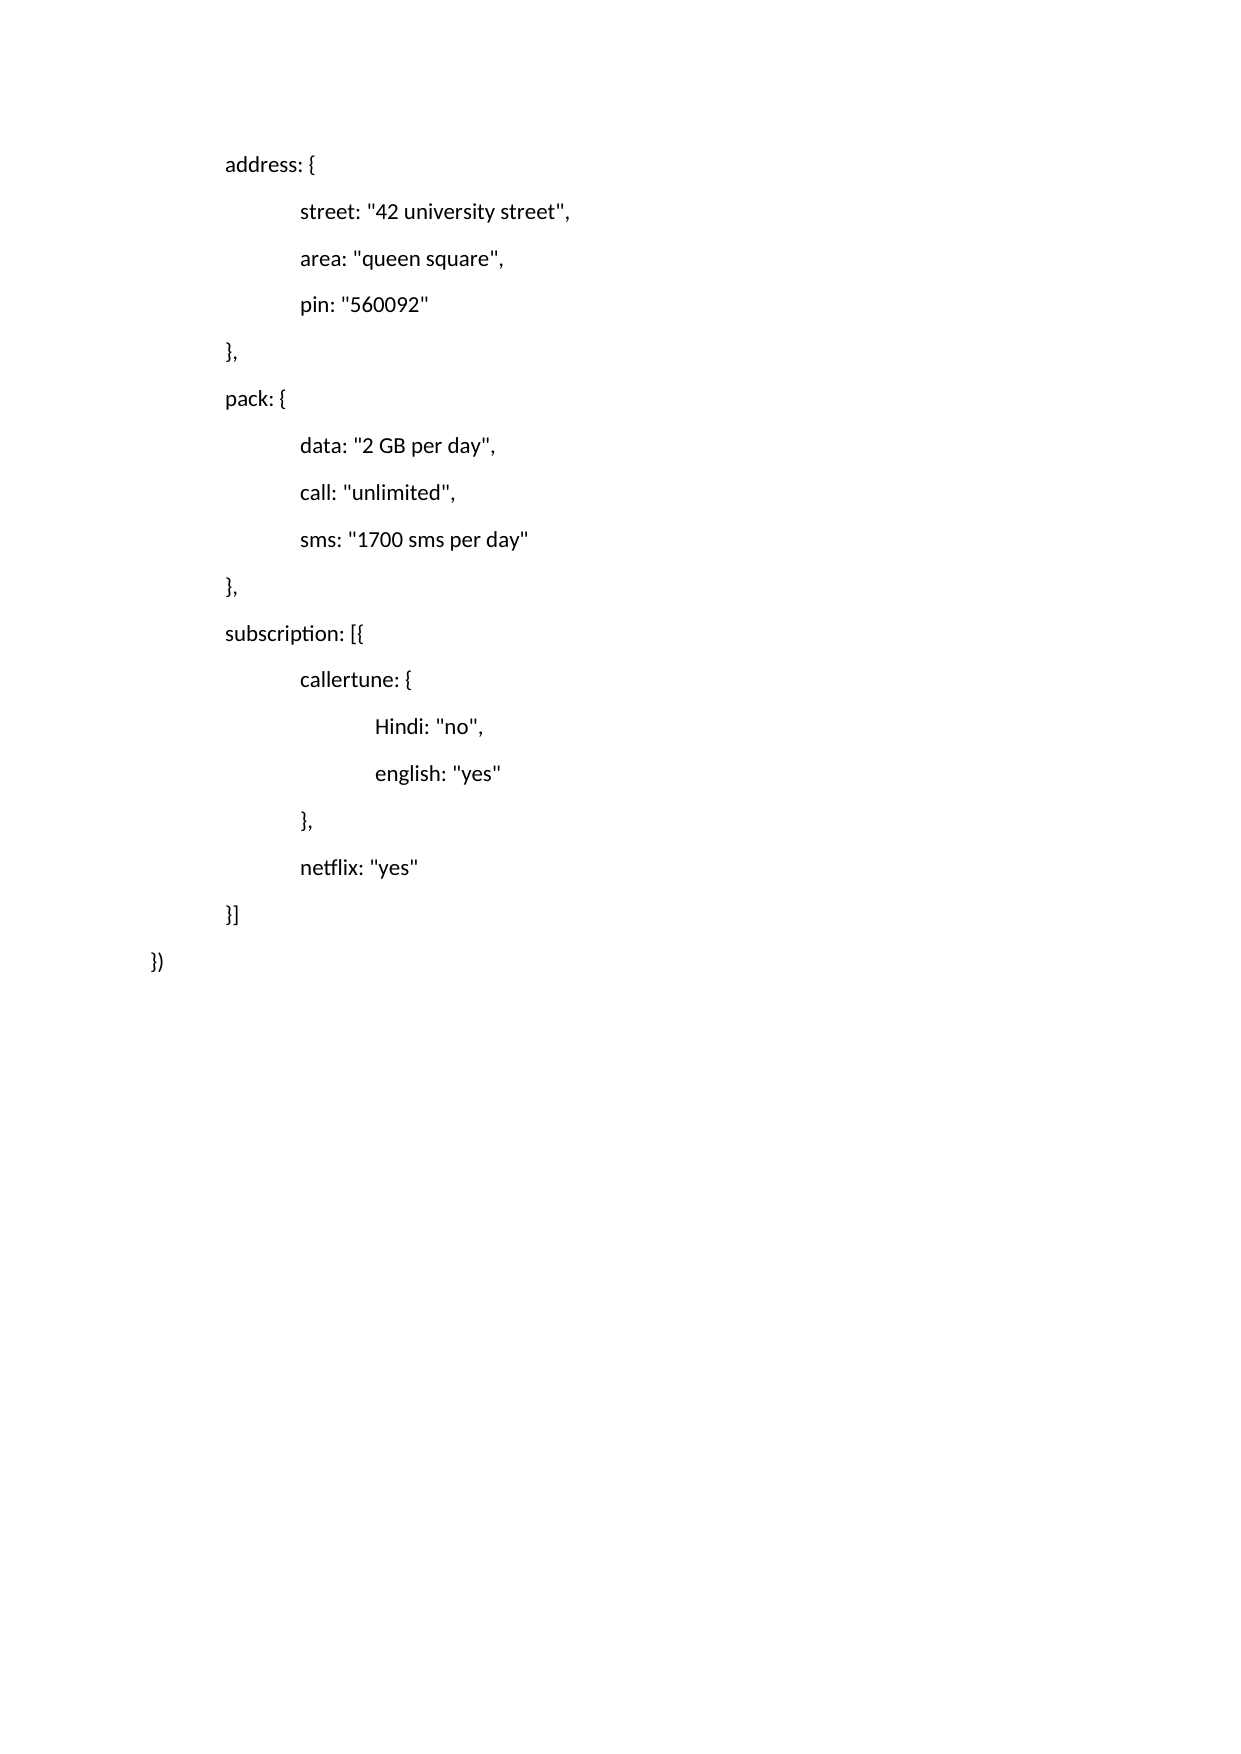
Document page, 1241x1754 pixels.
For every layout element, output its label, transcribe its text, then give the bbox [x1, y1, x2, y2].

text callertune: { [150, 666, 1090, 694]
text call: "unlimited", [150, 478, 1090, 506]
text }) [150, 947, 1090, 975]
text netflix: "yes" [150, 853, 1090, 881]
text street: "42 university street", [150, 197, 1090, 225]
text }] [150, 900, 1090, 928]
text data: "2 GB per day", [150, 431, 1090, 459]
text pin: "560092" [150, 291, 1090, 319]
text english: "yes" [150, 759, 1090, 787]
text subscription: [{ [150, 619, 1090, 647]
text area: "queen square", [150, 244, 1090, 272]
text address: { [150, 150, 1090, 178]
text pack: { [150, 384, 1090, 412]
text sms: "1700 sms per day" [150, 525, 1090, 553]
text Hindi: "no", [150, 712, 1090, 741]
text }, [150, 337, 1090, 366]
text }, [150, 806, 1090, 834]
text }, [150, 572, 1090, 600]
